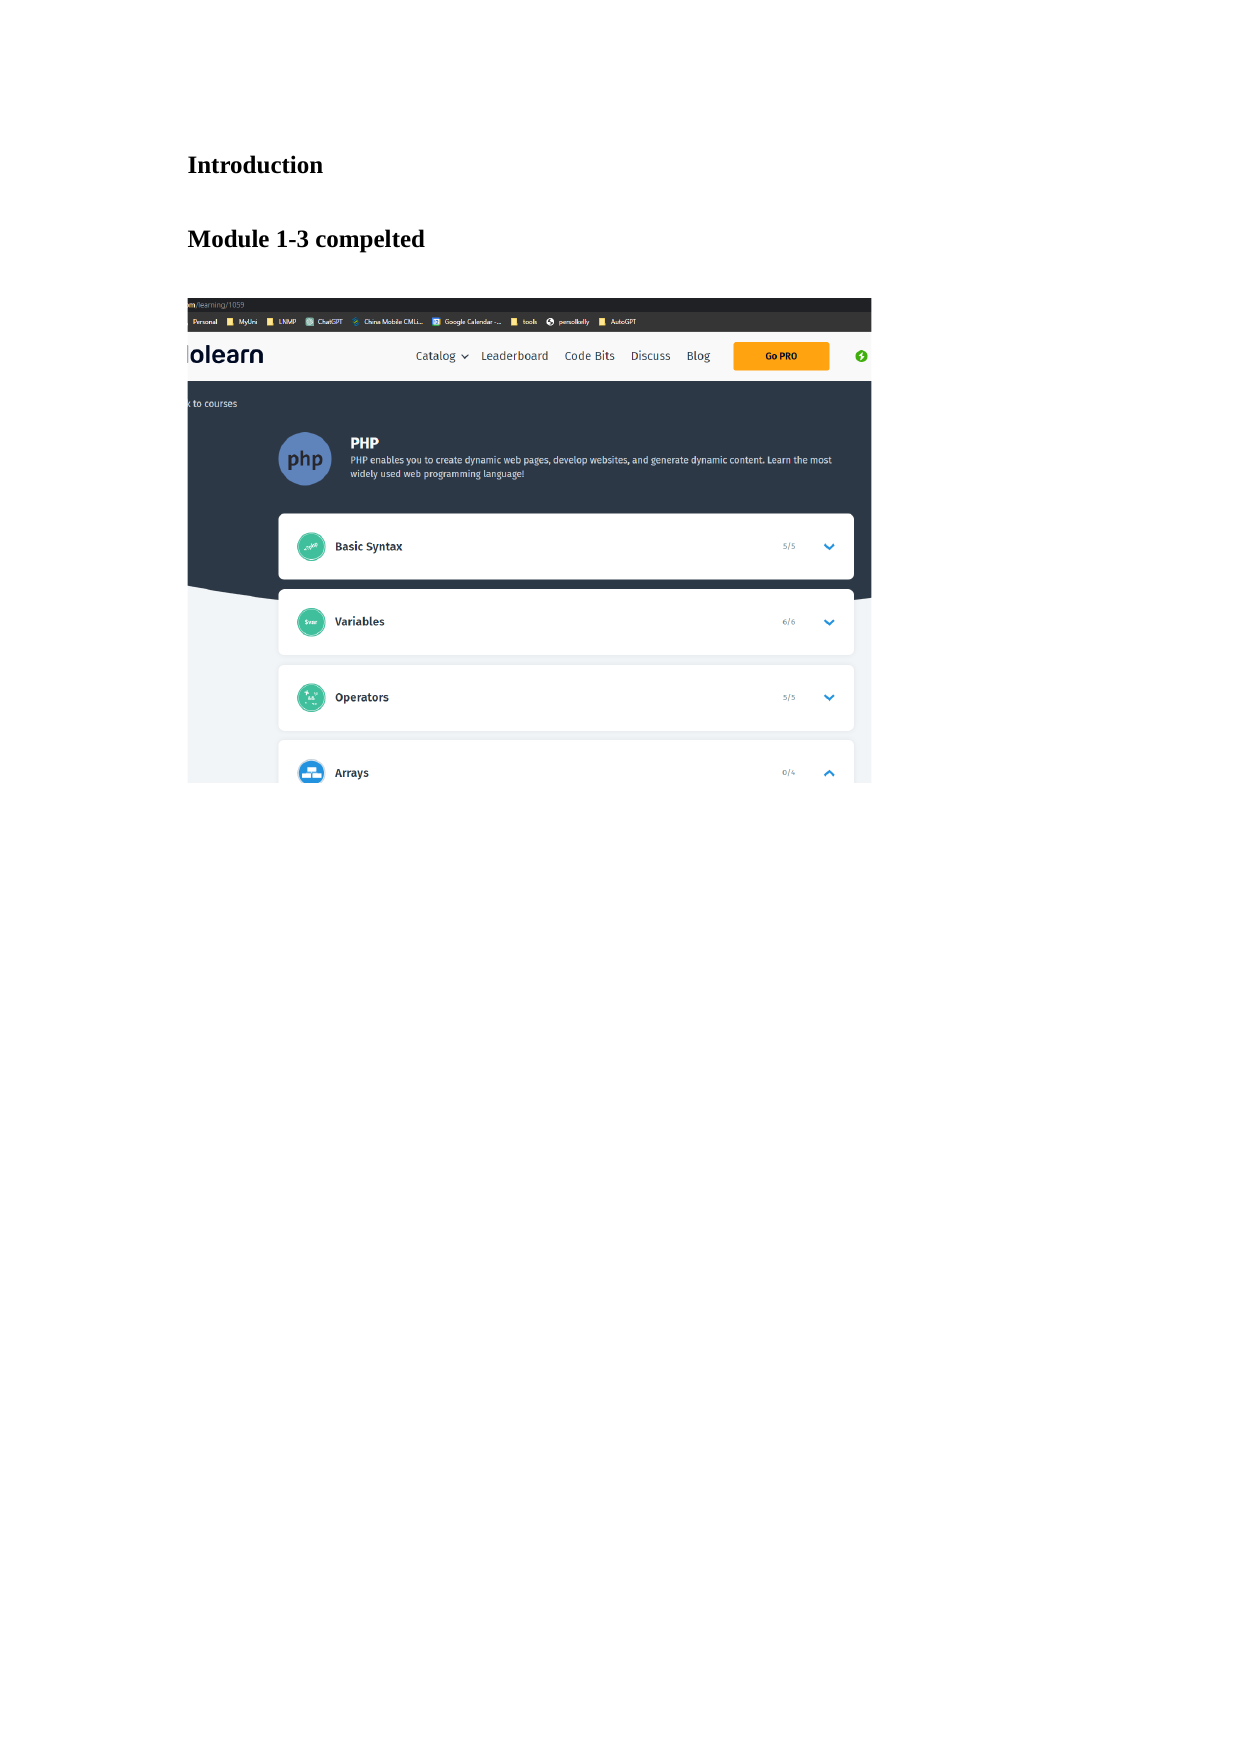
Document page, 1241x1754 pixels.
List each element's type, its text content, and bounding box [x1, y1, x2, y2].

text Module 1-3 compelted [187, 224, 1053, 253]
text Introduction [187, 150, 1053, 179]
picture [187, 298, 872, 783]
